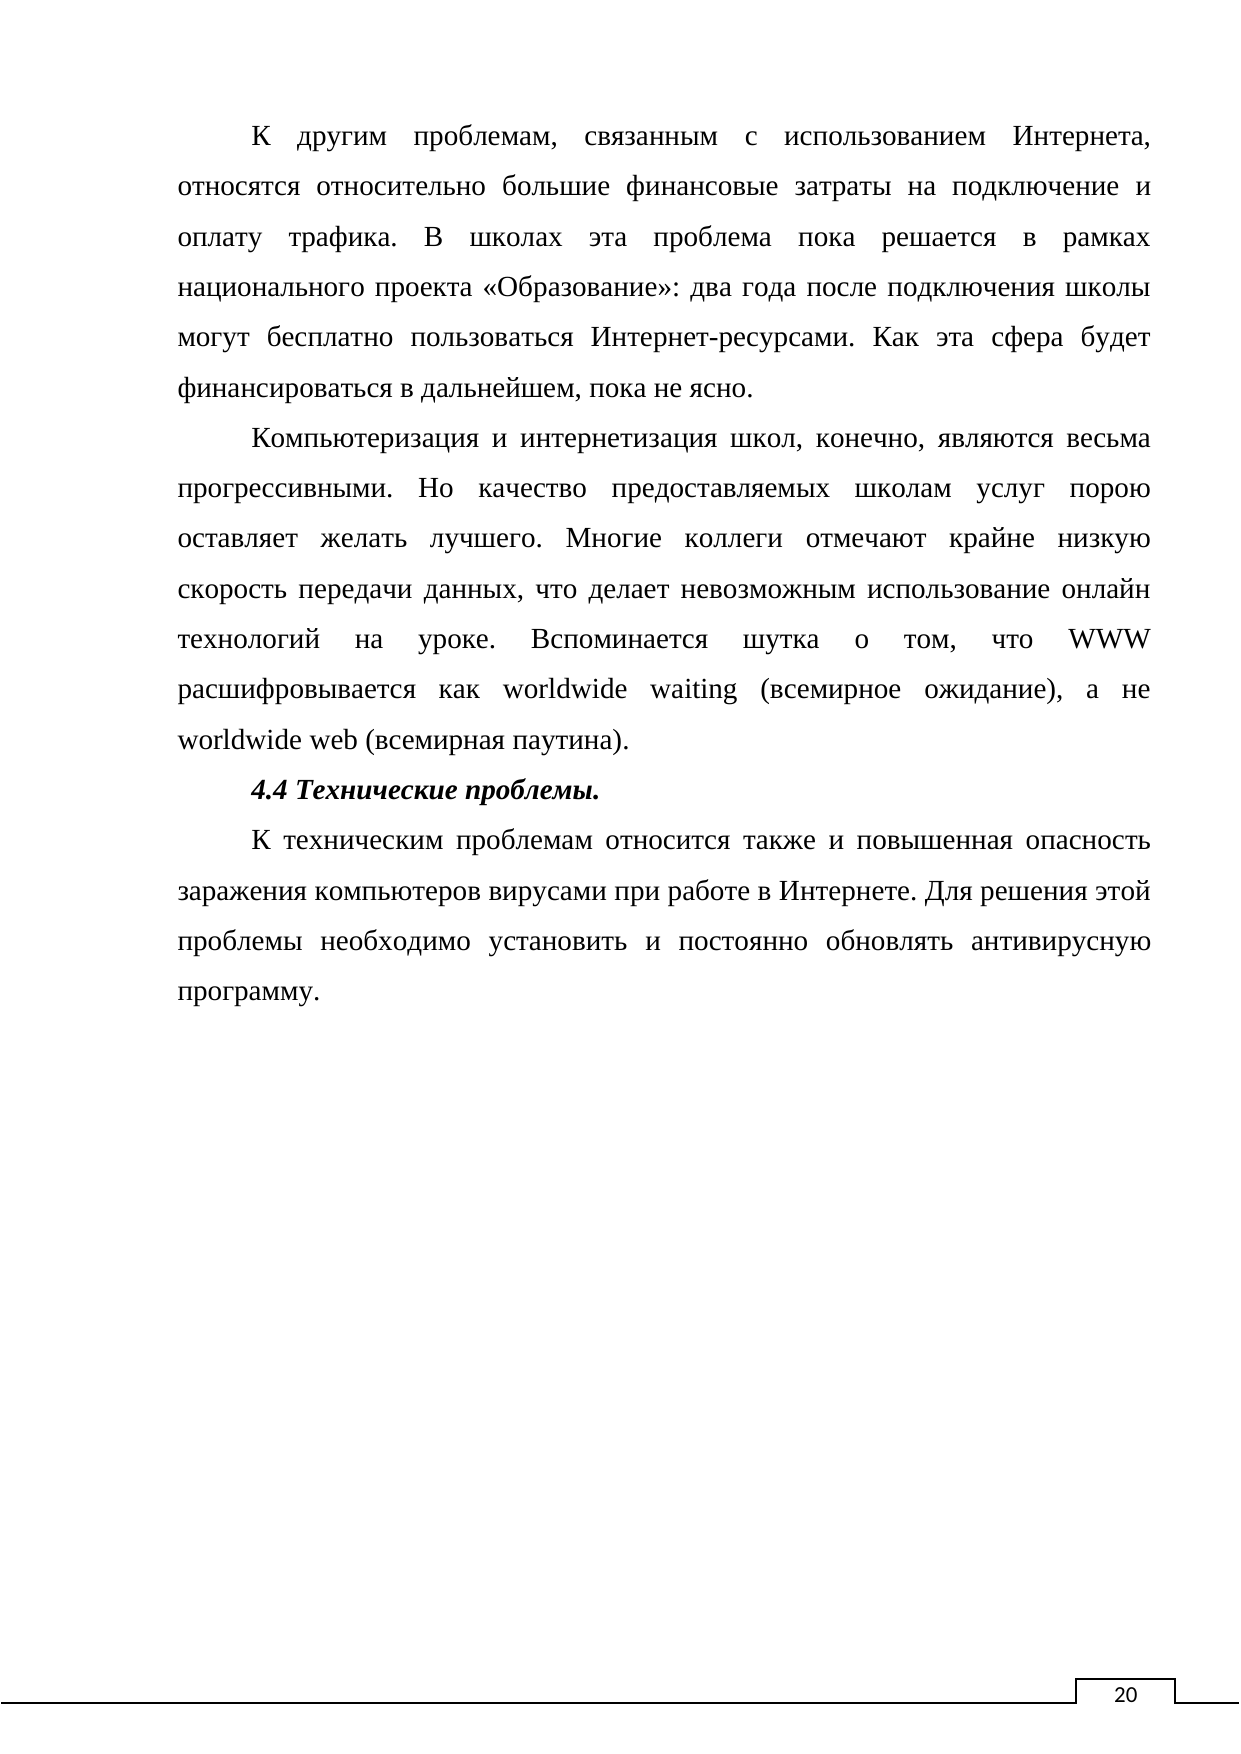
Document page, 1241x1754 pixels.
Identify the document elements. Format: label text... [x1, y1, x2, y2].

text 4.4 Технические проблемы. [177, 772, 1152, 806]
text К другим проблемам, связанным с использованием Интернета, относятся относительно большие финансовые затраты на подключение и оплату трафика. В школах эта проблема пока решается в рамках национального проекта «Образование»: два года после подключения школы могут бесплатно пользоваться Интернет-ресурсами. Как эта сфера будет финансироваться в дальнейшем, пока не ясно. [177, 118, 1152, 403]
text К техническим проблемам относится также и повышенная опасность заражения компьютеров вирусами при работе в Интернете. Для решения этой проблемы необходимо установить и постоянно обновлять антивирусную программу. [177, 822, 1152, 1007]
text Компьютеризация и интернетизация школ, конечно, являются весьма прогрессивными. Но качество предоставляемых школам услуг порою оставляет желать лучшего. Многие коллеги отмечают крайне низкую скорость передачи данных, что делает невозможным использование онлайн технологий на уроке. Вспоминается шутка о том, что WWW расшифровывается как worldwide waiting (всемирное ожидание), а не worldwide web (всемирная паутина). [177, 420, 1152, 755]
